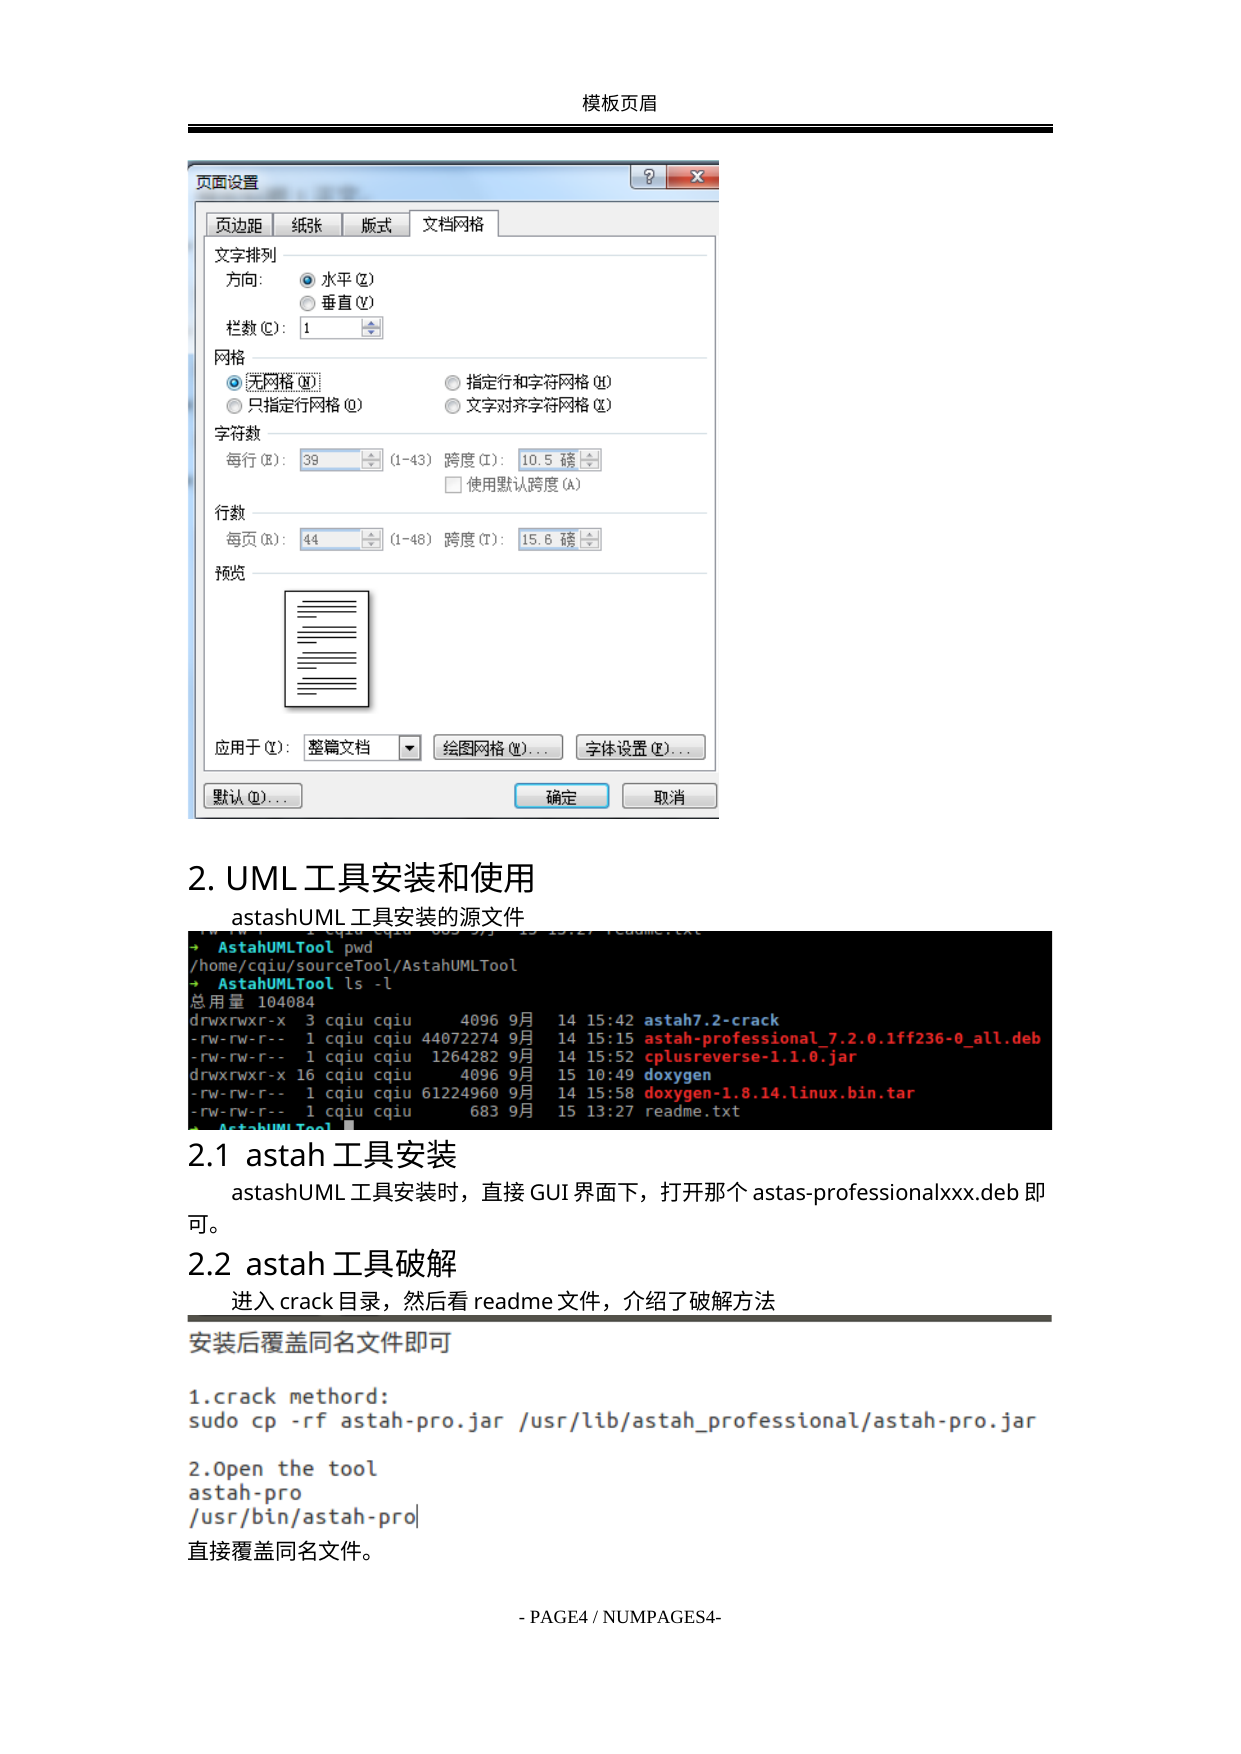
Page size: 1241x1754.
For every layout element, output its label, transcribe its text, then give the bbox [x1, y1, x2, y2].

subtitle UML工具安装和使用 [187, 851, 1053, 900]
picture [187, 931, 1053, 1130]
picture [187, 1315, 1052, 1534]
subtitle astah工具破解 [187, 1239, 1053, 1284]
text 进入crack目录，然后看readme文件，介绍了破解方法 [187, 1284, 1053, 1316]
text astashUML工具安装的源文件 [187, 900, 1053, 931]
subtitle astah工具安装 [187, 1130, 1053, 1175]
text 直接覆盖同名文件。 [187, 1534, 1053, 1566]
text astashUML工具安装时，直接GUI界面下，打开那个astas-professionalxxx.deb即可。 [187, 1175, 1053, 1239]
picture [187, 160, 719, 819]
